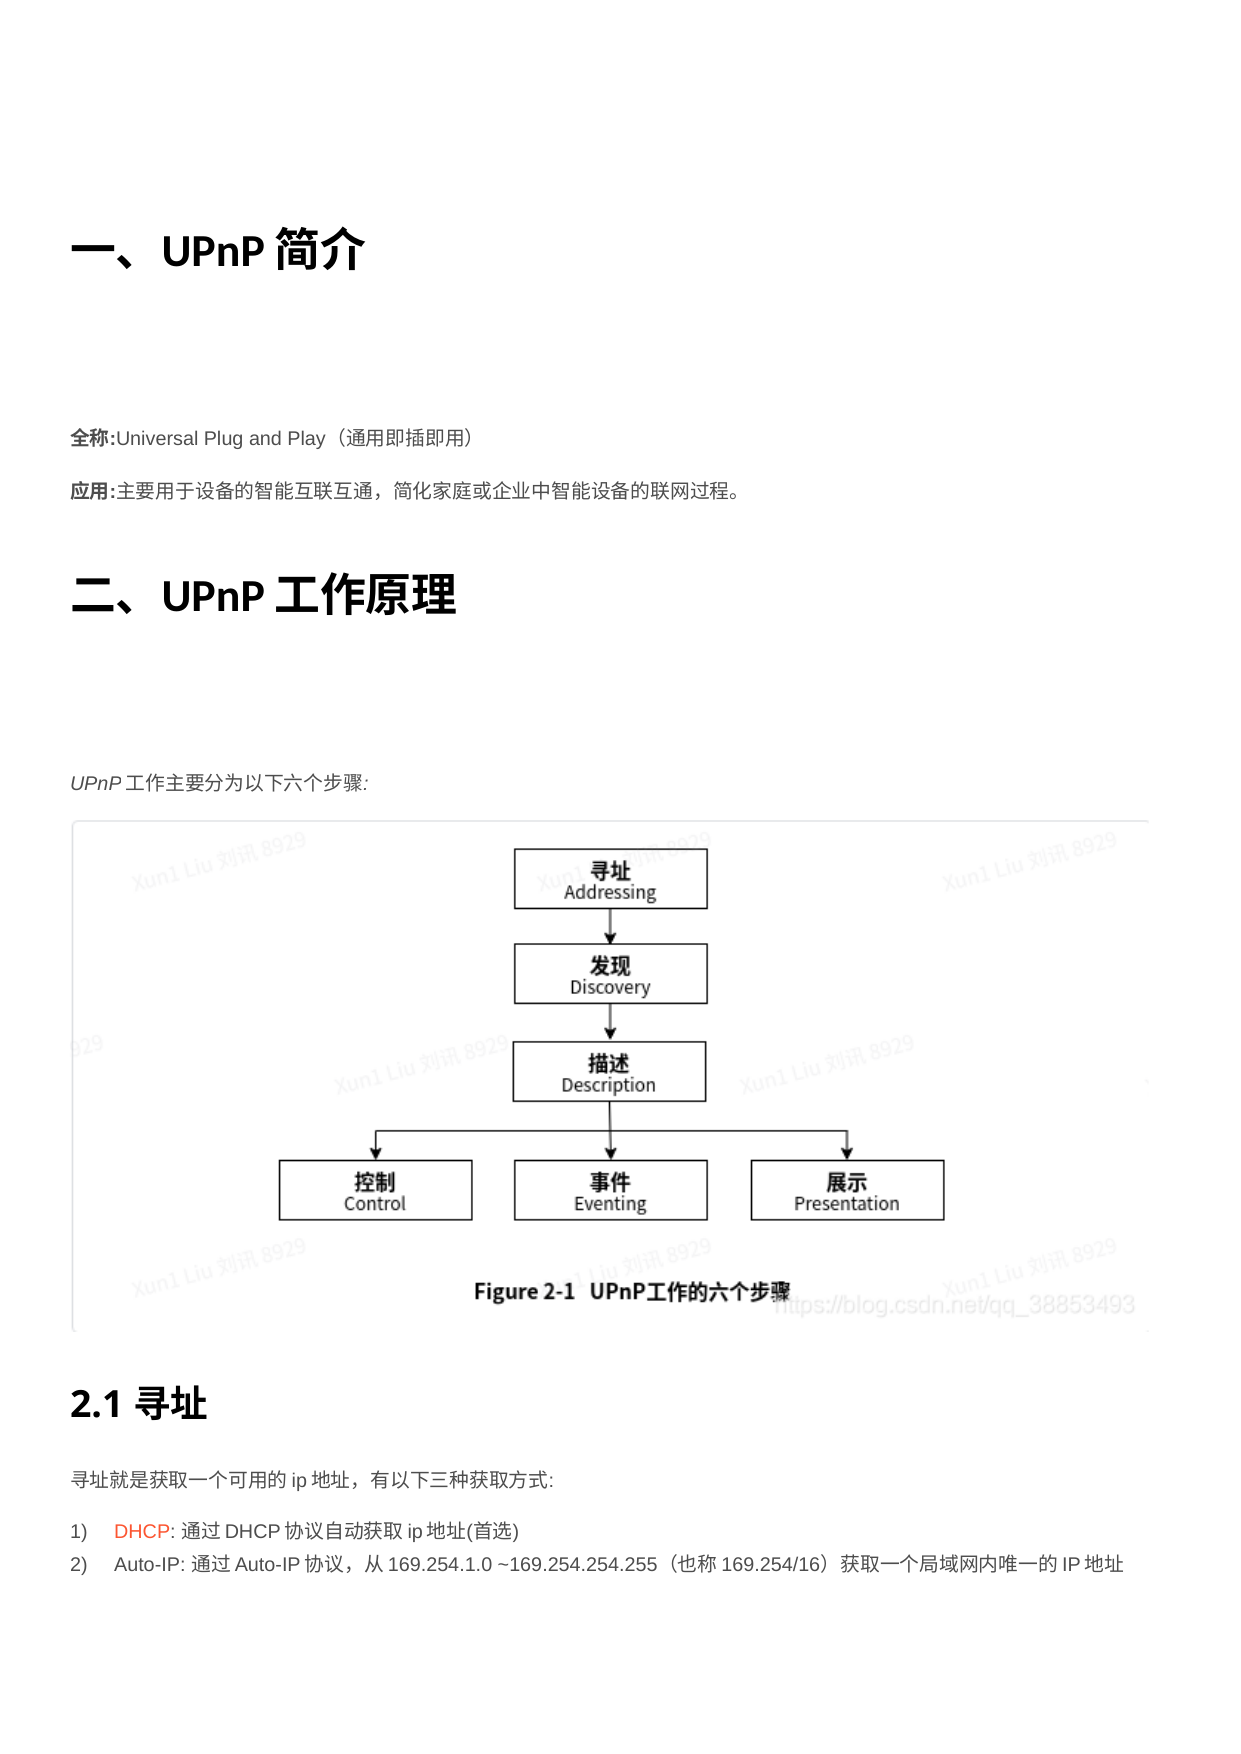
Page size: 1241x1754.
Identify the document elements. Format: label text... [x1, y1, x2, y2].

text 寻址就是获取一个可用的ip地址，有以下三种获取方式: [70, 1463, 1171, 1496]
text 应用:主要用于设备的智能互联互通，简化家庭或企业中智能设备的联网过程。 [70, 474, 1171, 507]
list Auto-IP: 通过Auto-IP协议，从169.254.1.0 ~169.254.254.255（也称169.254/16）获取一个局域网内唯一的IP地址 [70, 1548, 1171, 1581]
text 全称:Universal Plug and Play（通用即插即用） [70, 422, 1171, 454]
list DHCP: 通过DHCP协议自动获取ip地址(首选) [70, 1516, 1171, 1548]
text UPnP工作主要分为以下六个步骤: [70, 767, 1171, 800]
subtitle 二、UPnP工作原理 [70, 542, 1171, 640]
picture [69, 819, 1149, 1332]
subtitle 2.1 寻址 [70, 1369, 1171, 1434]
subtitle 一、UPnP简介 [70, 197, 1171, 295]
